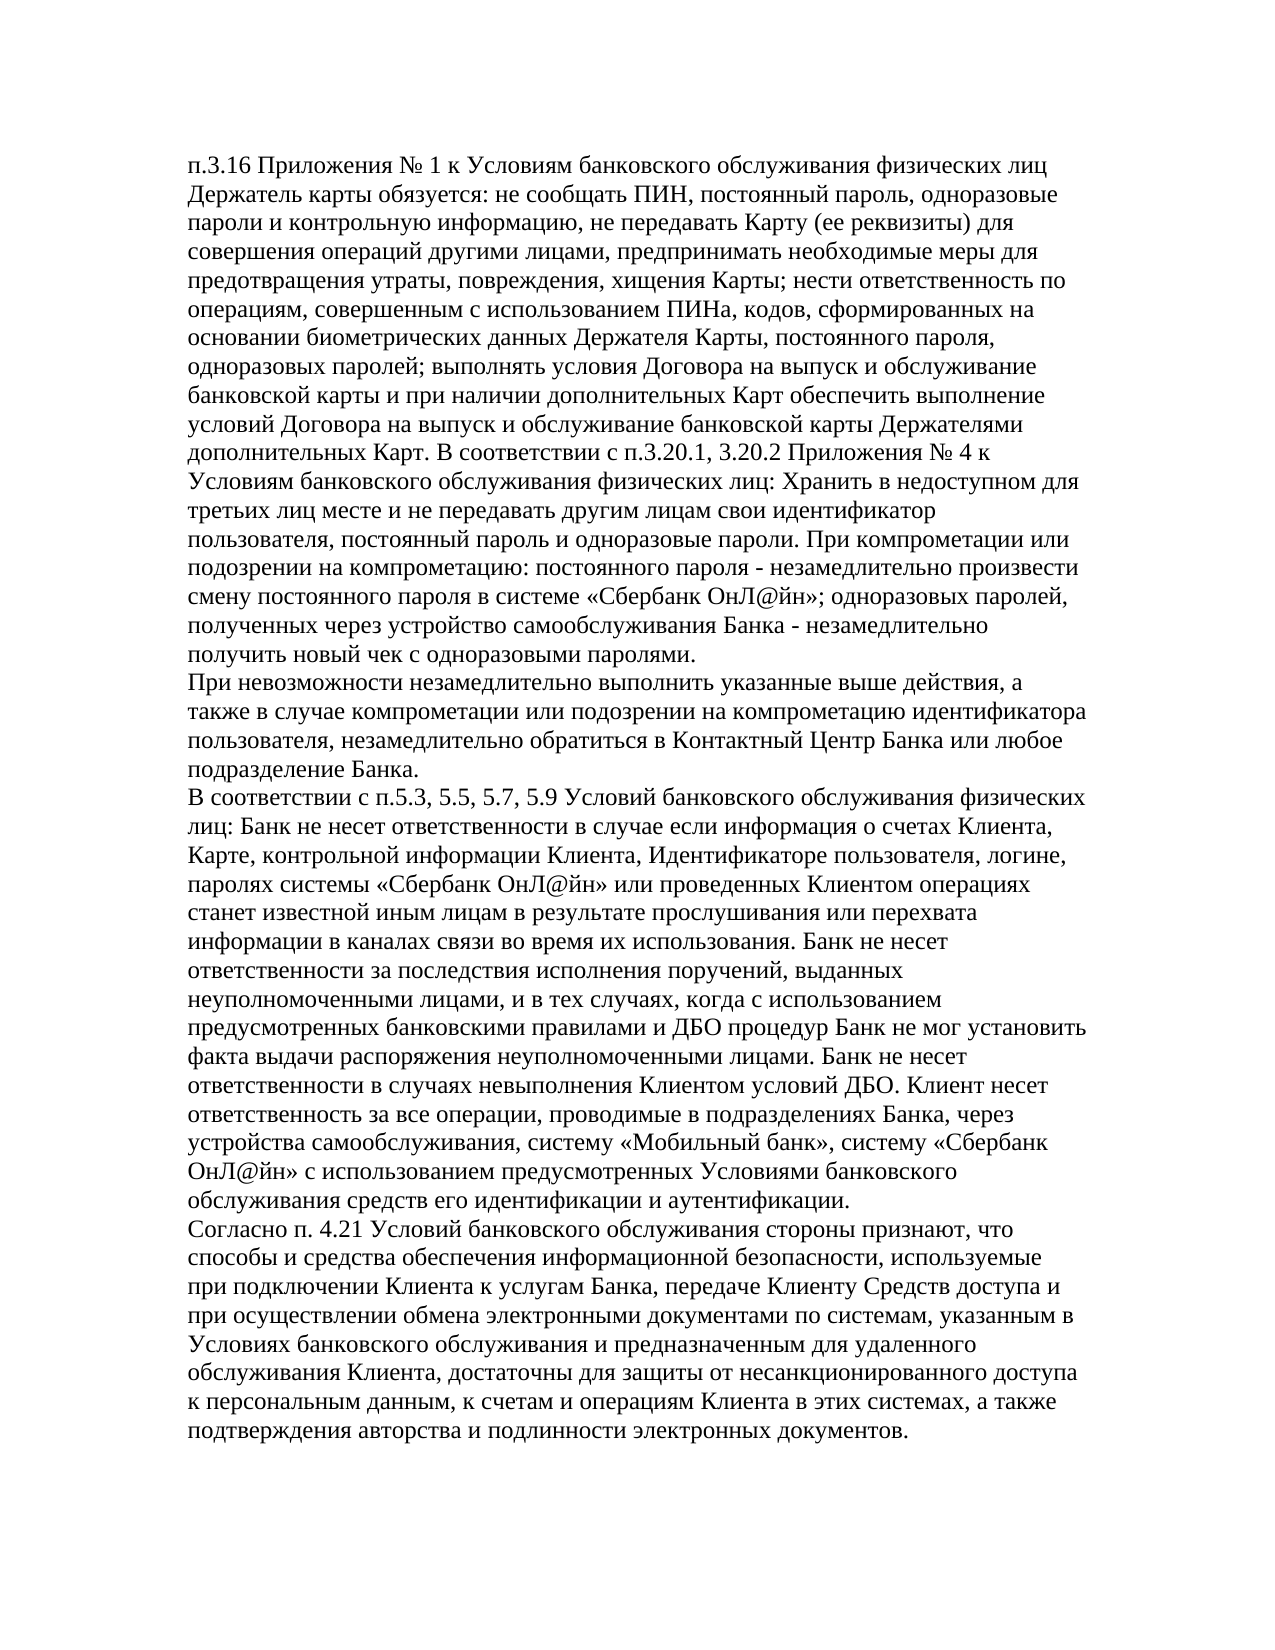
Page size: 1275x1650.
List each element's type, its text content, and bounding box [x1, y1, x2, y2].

text Согласно п. 4.21 Условий банковского обслуживания стороны признают, что способы и средства обеспечения информационной безопасности, используемые при подключении Клиента к услугам Банка, передаче Клиенту Средств доступа и при осуществлении обмена электронными документами по системам, указанным в Условиях банковского обслуживания и предназначенным для удаленного обслуживания Клиента, достаточны для защиты от несанкционированного доступа к персональным данным, к счетам и операциям Клиента в этих системах, а также подтверждения авторства и подлинности электронных документов. [187, 1214, 1087, 1444]
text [187, 150, 1087, 667]
text В соответствии с п.5.3, 5.5, 5.7, 5.9 Условий банковского обслуживания физических лиц: Банк не несет ответственности в случае если информация о счетах Клиента, Карте, контрольной информации Клиента, Идентификаторе пользователя, логине, паролях системы «Сбербанк ОнЛ@йн» или проведенных Клиентом операциях станет известной иным лицам в результате прослушивания или перехвата информации в каналах связи во время их использования. Банк не несет ответственности за последствия исполнения поручений, выданных неуполномоченными лицами, и в тех случаях, когда с использованием предусмотренных банковскими правилами и ДБО процедур Банк не мог установить факта выдачи распоряжения неуполномоченными лицами. Банк не несет ответственности в случаях невыполнения Клиентом условий ДБО. Клиент несет ответственность за все операции, проводимые в подразделениях Банка, через устройства самообслуживания, систему «Мобильный банк», систему «Сбербанк ОнЛ@йн» с использованием предусмотренных Условиями банковского обслуживания средств его идентификации и аутентификации. [187, 782, 1087, 1034]
text При невозможности незамедлительно выполнить указанные выше действия, а также в случае компрометации или подозрении на компрометацию идентификатора пользователя, незамедлительно обратиться в Контактный Центр Банка или любое подразделение Банка. [187, 667, 1087, 708]
text При невозможности незамедлительно выполнить указанные выше действия, а также в случае компрометации или подозрении на компрометацию идентификатора пользователя, незамедлительно обратиться в Контактный Центр Банка или любое подразделение Банка. [419, 725, 1087, 782]
text В соответствии с п.5.3, 5.5, 5.7, 5.9 Условий банковского обслуживания физических лиц: Банк не несет ответственности в случае если информация о счетах Клиента, Карте, контрольной информации Клиента, Идентификаторе пользователя, логине, паролях системы «Сбербанк ОнЛ@йн» или проведенных Клиентом операциях станет известной иным лицам в результате прослушивания или перехвата информации в каналах связи во время их использования. Банк не несет ответственности за последствия исполнения поручений, выданных неуполномоченными лицами, и в тех случаях, когда с использованием предусмотренных банковскими правилами и ДБО процедур Банк не мог установить факта выдачи распоряжения неуполномоченными лицами. Банк не несет ответственности в случаях невыполнения Клиентом условий ДБО. Клиент несет ответственность за все операции, проводимые в подразделениях Банка, через устройства самообслуживания, систему «Мобильный банк», систему «Сбербанк ОнЛ@йн» с использованием предусмотренных Условиями банковского обслуживания средств его идентификации и аутентификации. [187, 1035, 1087, 1214]
